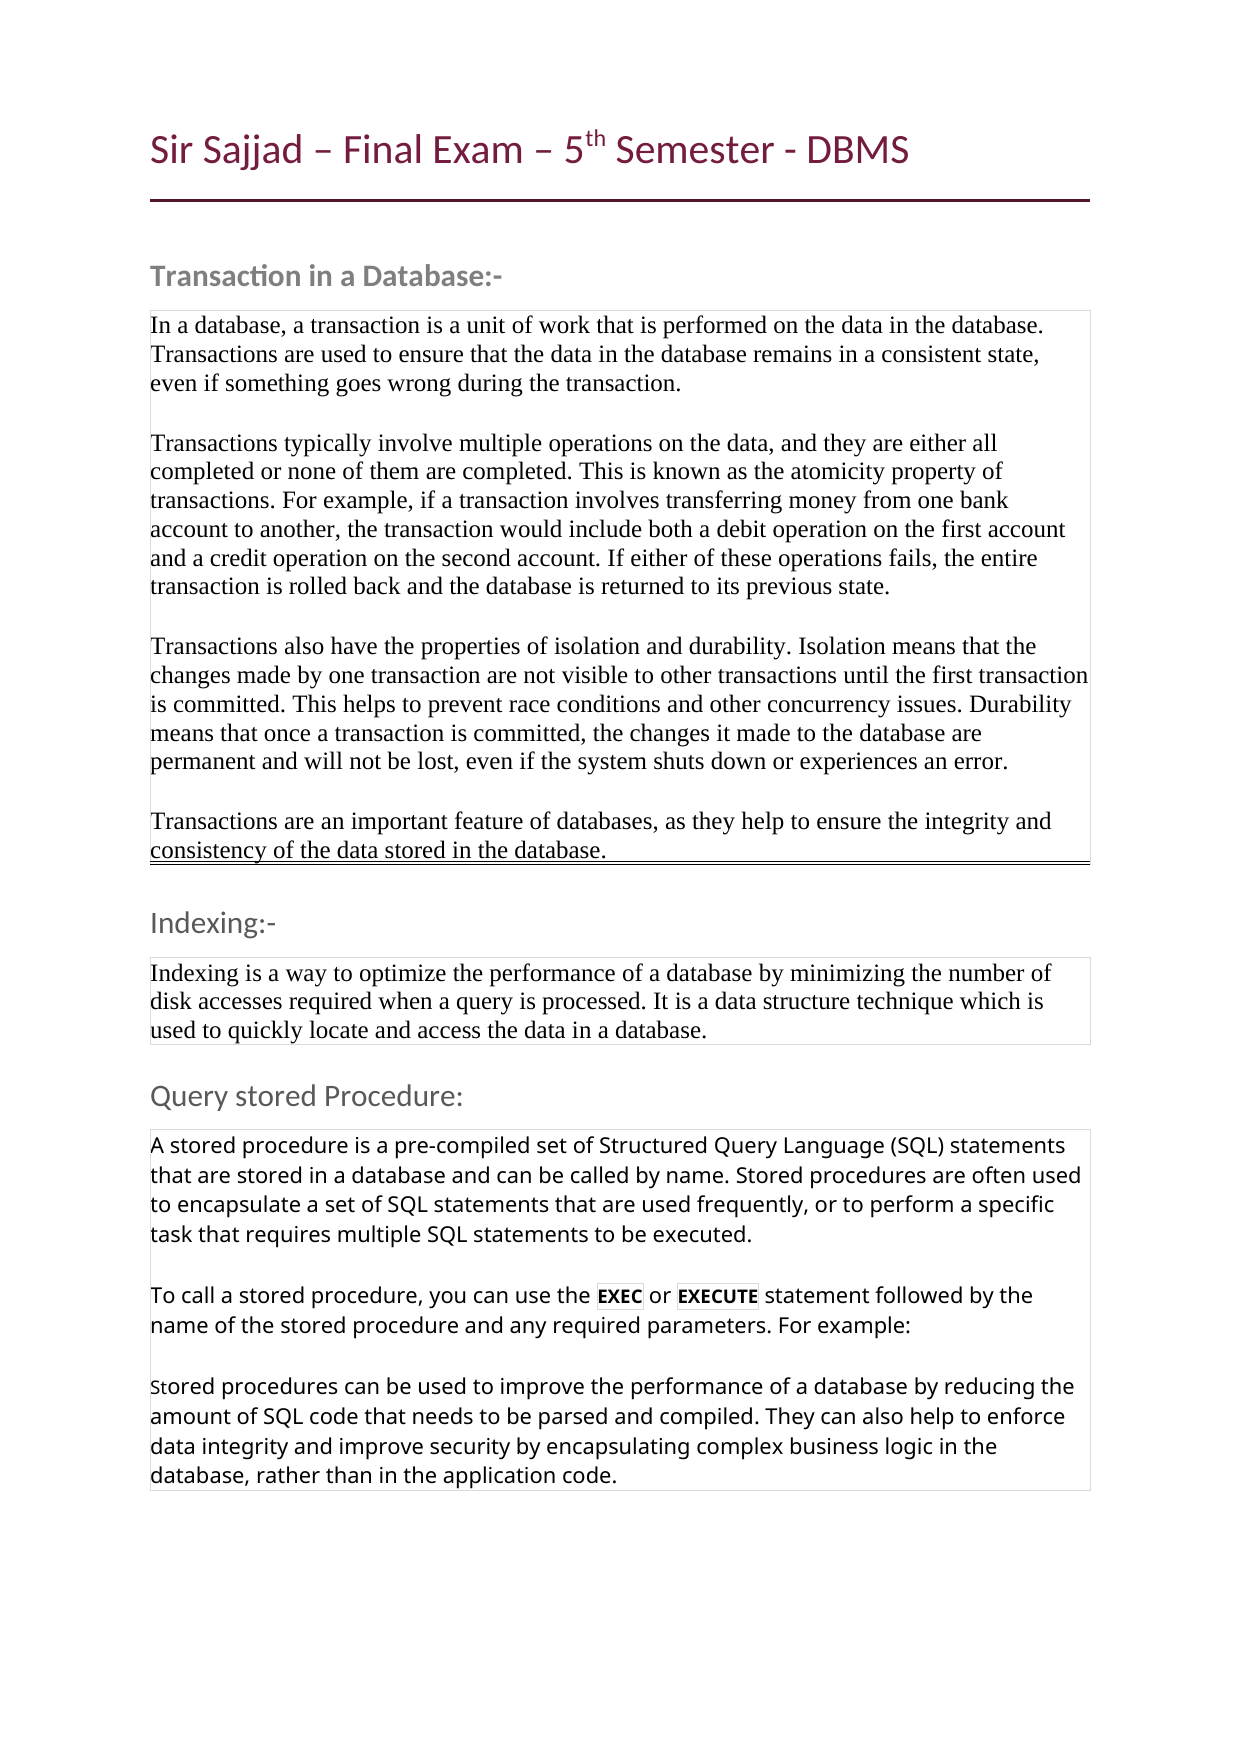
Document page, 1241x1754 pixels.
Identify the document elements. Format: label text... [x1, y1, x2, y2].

text Transactions typically involve multiple operations on the data, and they are either all completed or none of them are completed. This is known as the atomicity property of transactions. For example, if a transaction involves transferring money from one bank account to another, the transaction would include both a debit operation on the first account and a credit operation on the second account. If either of these operations fails, the entire transaction is rolled back and the database is returned to its previous state. [151, 427, 1090, 600]
subtitle Transaction in a Database:- [150, 256, 1090, 294]
text In a database, a transaction is a unit of work that is performed on the data in the database. Transactions are used to ensure that the data in the database remains in a consistent state, even if something goes wrong during the transaction. [151, 311, 1090, 396]
text Indexing is a way to optimize the performance of a database by minimizing the number of disk accesses required when a query is processed. It is a data structure technique which is used to quickly locate and access the data in a database. [151, 958, 1090, 1044]
subtitle Sir Sajjad – Final Exam – 5th Semester - DBMS [150, 123, 1090, 199]
text Stored procedures can be used to improve the performance of a database by reducing the amount of SQL code that needs to be parsed and compiled. They can also help to enforce data integrity and improve security by encapsulating complex business logic in the database, rather than in the application code. [151, 1371, 1090, 1490]
text A stored procedure is a pre-compiled set of Structured Query Language (SQL) statements that are stored in a database and can be called by name. Stored procedures are often used to encapsulate a set of SQL statements that are used frequently, or to perform a specific task that requires multiple SQL statements to be executed. [151, 1130, 1090, 1249]
text Query stored Procedure: [150, 1076, 1090, 1114]
text To call a stored procedure, you can use the EXEC or EXECUTE statement followed by the name of the stored procedure and any required parameters. For example: [151, 1280, 1090, 1340]
text Transactions are an important feature of databases, as they help to ensure the integrity and consistency of the data stored in the database. [151, 806, 1090, 861]
text Transactions also have the properties of isolation and durability. Isolation means that the changes made by one transaction are not visible to other transactions until the first transaction is committed. This helps to prevent race conditions and other concurrency issues. Durability means that once a transaction is committed, the changes it made to the database are permanent and will not be lost, even if the system shuts down or experiences an error. [151, 631, 1090, 775]
text Indexing:- [150, 903, 1090, 942]
